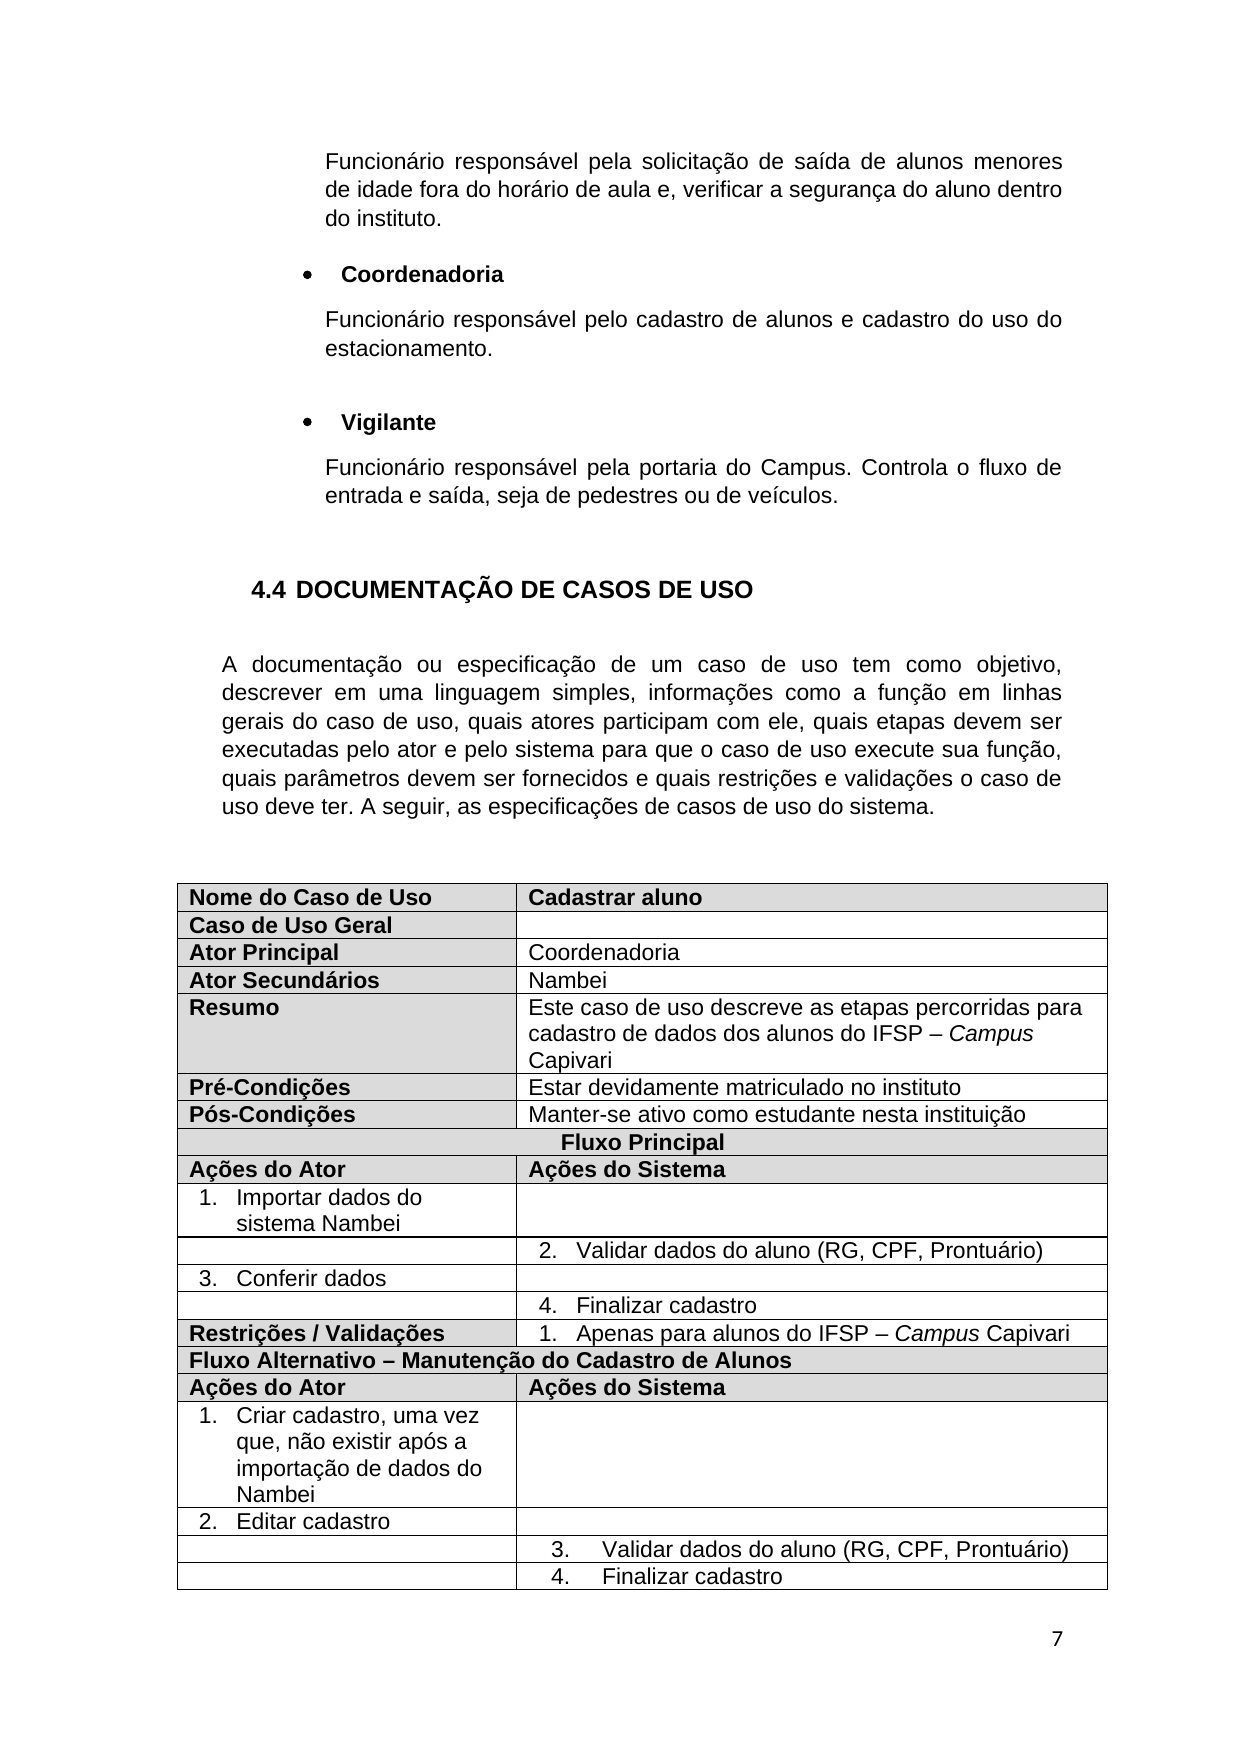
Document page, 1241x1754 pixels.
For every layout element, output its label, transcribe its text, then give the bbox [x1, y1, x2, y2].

table_cell Manter-se ativo como estudante nesta instituição [517, 1101, 1107, 1128]
table_cell Ator Principal [178, 939, 516, 966]
list Vigilante [303, 408, 1063, 435]
text A documentação ou especificação de um caso de uso tem como objetivo, descrever em uma linguagem simples, informações como a função em linhas gerais do caso de uso, quais atores participam com ele, quais etapas devem ser executadas pelo ator e pelo sistema para que o caso de uso execute sua função, quais parâmetros devem ser fornecidos e quais restrições e validações o caso de uso deve ter. A seguir, as especificações de casos de uso do sistema. [222, 651, 1063, 819]
table_cell Este caso de uso descreve as etapas percorridas para cadastro de dados dos alunos do IFSP – Campus Capivari [517, 994, 1107, 1073]
table_cell Estar devidamente matriculado no instituto [517, 1074, 1107, 1100]
table_cell Ações do Sistema [517, 1374, 1107, 1401]
table_cell Ator Secundários [178, 967, 516, 993]
table_cell Fluxo Alternativo – Manutenção do Cadastro de Alunos [178, 1347, 1107, 1373]
table_cell Importar dados do sistema Nambei [178, 1184, 516, 1236]
table_cell Pré-Condições [178, 1074, 516, 1100]
list Funcionário responsável pela solicitação de saída de alunos menores de idade fora do horário de aula e, verificar a segurança do aluno dentro do instituto. [325, 148, 1063, 231]
table_cell Validar dados do aluno (RG, CPF, Prontuário) [517, 1238, 1107, 1264]
table_cell Apenas para alunos do IFSP – Campus Capivari [517, 1320, 1107, 1346]
table_cell Fluxo Principal [178, 1129, 1107, 1155]
table_cell Validar dados do aluno (RG, CPF, Prontuário) [517, 1536, 1107, 1562]
table_cell [517, 1508, 1107, 1534]
text Funcionário responsável pelo cadastro de alunos e cadastro do uso do estacionamento. [325, 306, 1063, 361]
table_header Nome do Caso de Uso [178, 884, 516, 911]
table_cell Pós-Condições [178, 1101, 516, 1128]
table_cell [178, 1292, 516, 1318]
table_cell Caso de Uso Geral [178, 912, 516, 938]
table_cell Nambei [517, 967, 1107, 993]
table_cell Criar cadastro, uma vez que, não existir após a importação de dados do Nambei [178, 1402, 516, 1507]
table_cell Ações do Sistema [517, 1156, 1107, 1183]
table_cell [178, 1238, 516, 1264]
table_cell [517, 912, 1107, 938]
table_cell Restrições / Validações [178, 1320, 516, 1346]
table_cell Ações do Ator [178, 1156, 516, 1183]
table_cell [517, 1402, 1107, 1507]
subtitle DOCUMENTAÇÃO DE CASOS DE USO [251, 575, 1063, 603]
table_cell Ações do Ator [178, 1374, 516, 1401]
table_cell Finalizar cadastro [517, 1292, 1107, 1318]
table_cell [178, 1536, 516, 1562]
table_cell Editar cadastro [178, 1508, 516, 1534]
table_cell Finalizar cadastro [517, 1563, 1107, 1589]
text Funcionário responsável pela portaria do Campus. Controla o fluxo de entrada e saída, seja de pedestres ou de veículos. [325, 453, 1063, 508]
table_cell Resumo [178, 994, 516, 1073]
table_cell [517, 1265, 1107, 1291]
table_header Cadastrar aluno [517, 884, 1107, 911]
list Coordenadoria [303, 261, 1063, 288]
table_cell Coordenadoria [517, 939, 1107, 966]
table_cell [517, 1184, 1107, 1236]
table_cell Conferir dados [178, 1265, 516, 1291]
table_cell [178, 1563, 516, 1589]
